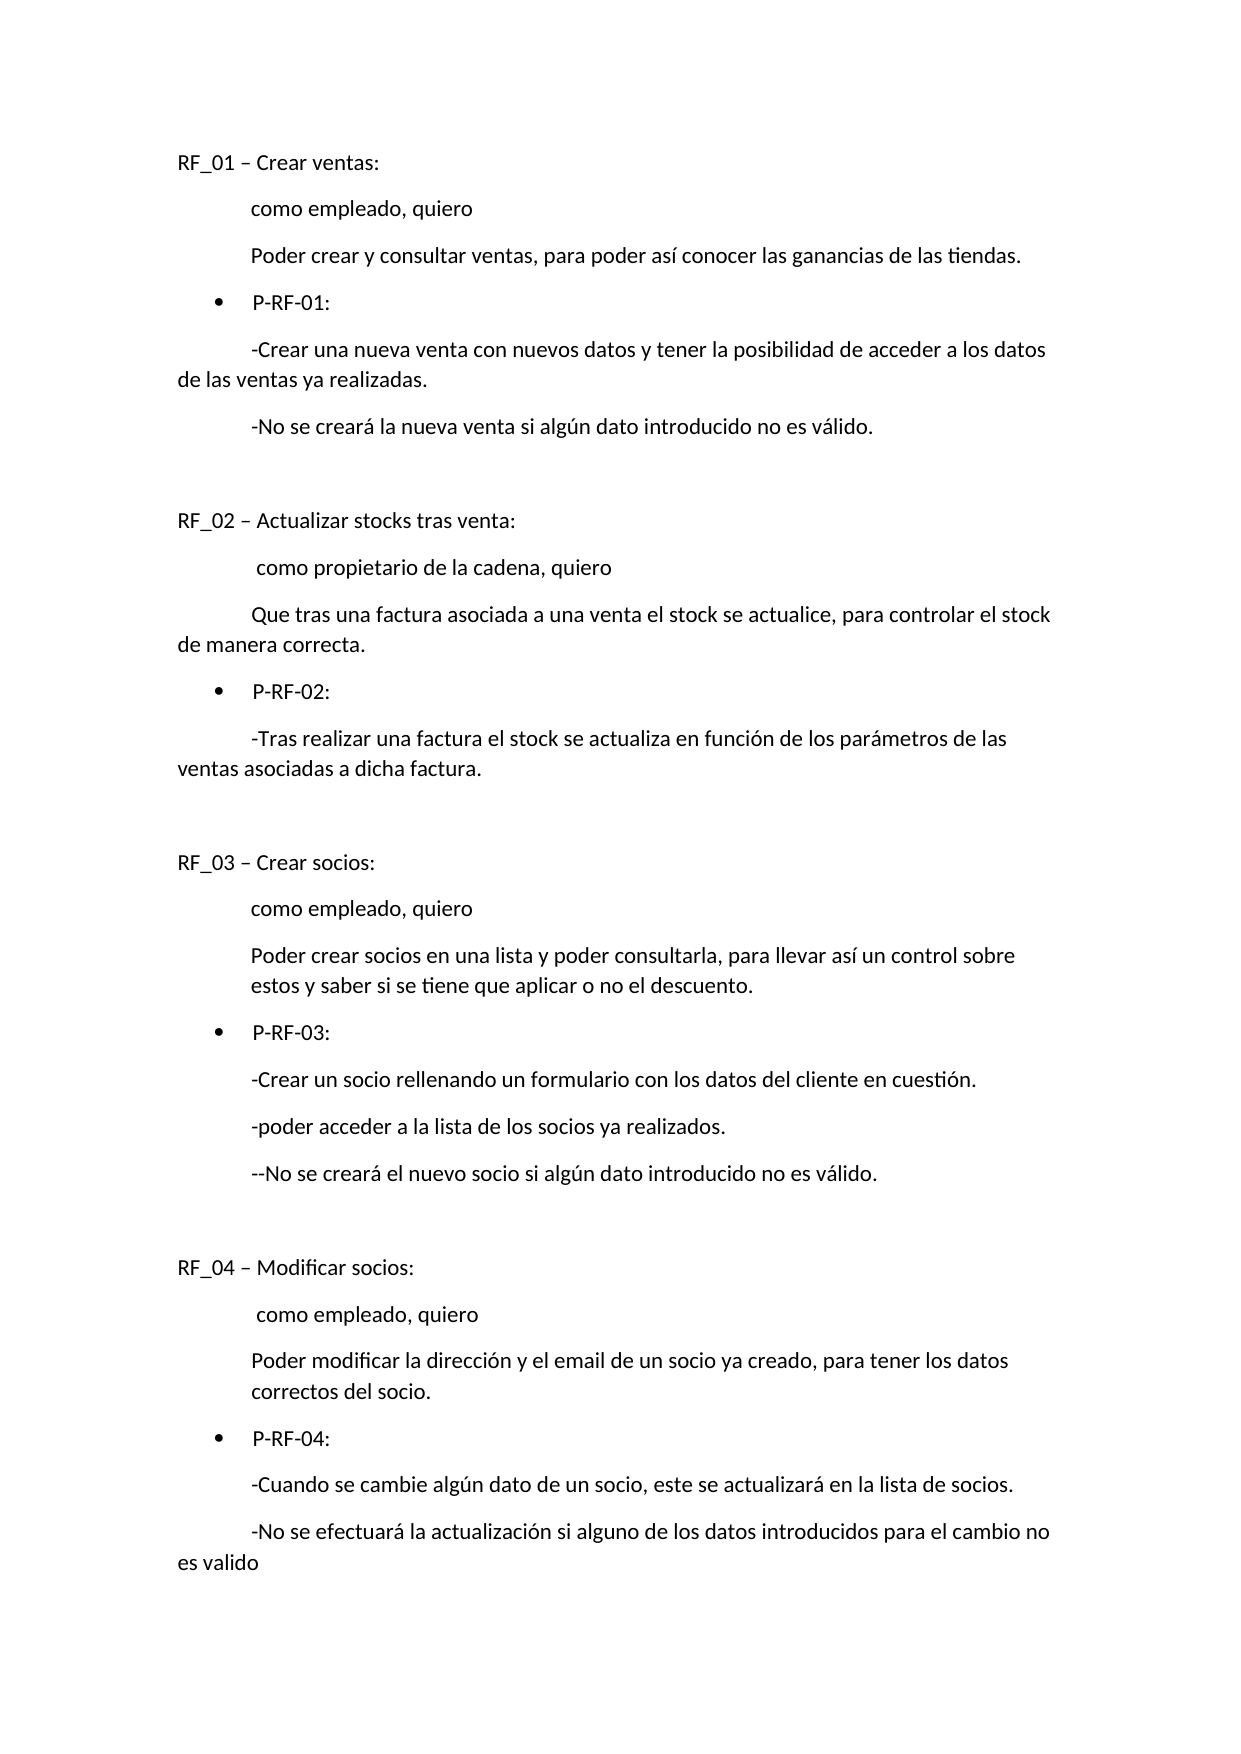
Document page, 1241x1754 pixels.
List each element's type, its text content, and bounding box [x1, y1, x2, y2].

text como empleado, quiero [177, 194, 1063, 222]
text RF_02 – Actualizar stocks tras venta: [177, 506, 1063, 534]
text como empleado, quiero [177, 894, 1063, 922]
list P-RF-02: [215, 677, 1063, 705]
list P-RF-04: [215, 1424, 1063, 1452]
text RF_03 – Crear socios: [177, 848, 1063, 876]
text RF_04 – Modificar socios: [177, 1253, 1063, 1281]
text -poder acceder a la lista de los socios ya realizados. [177, 1112, 1063, 1140]
text -Crear una nueva venta con nuevos datos y tener la posibilidad de acceder a los datos de las ventas ya realizadas. [177, 335, 1063, 393]
text Que tras una factura asociada a una venta el stock se actualice, para controlar el stock de manera correcta. [177, 600, 1063, 658]
text -No se creará la nueva venta si algún dato introducido no es válido. [177, 412, 1063, 440]
text -Crear un socio rellenando un formulario con los datos del cliente en cuestión. [177, 1065, 1063, 1093]
text --No se creará el nuevo socio si algún dato introducido no es válido. [177, 1159, 1063, 1187]
text Poder modificar la dirección y el email de un socio ya creado, para tener los datos correctos del socio. [251, 1347, 1063, 1405]
text Poder crear y consultar ventas, para poder así conocer las ganancias de las tiendas. [251, 241, 1063, 269]
text Poder crear socios en una lista y poder consultarla, para llevar así un control sobre estos y saber si se tiene que aplicar o no el descuento. [251, 941, 1063, 999]
text como empleado, quiero [177, 1300, 1063, 1328]
text -No se efectuará la actualización si alguno de los datos introducidos para el cambio no es valido [177, 1517, 1063, 1576]
text como propietario de la cadena, quiero [177, 553, 1063, 581]
list P-RF-03: [215, 1018, 1063, 1046]
text RF_01 – Crear ventas: [177, 148, 1063, 176]
text -Cuando se cambie algún dato de un socio, este se actualizará en la lista de socios. [177, 1471, 1063, 1498]
list P-RF-01: [215, 288, 1063, 316]
text -Tras realizar una factura el stock se actualiza en función de los parámetros de las ventas asociadas a dicha factura. [177, 724, 1063, 782]
